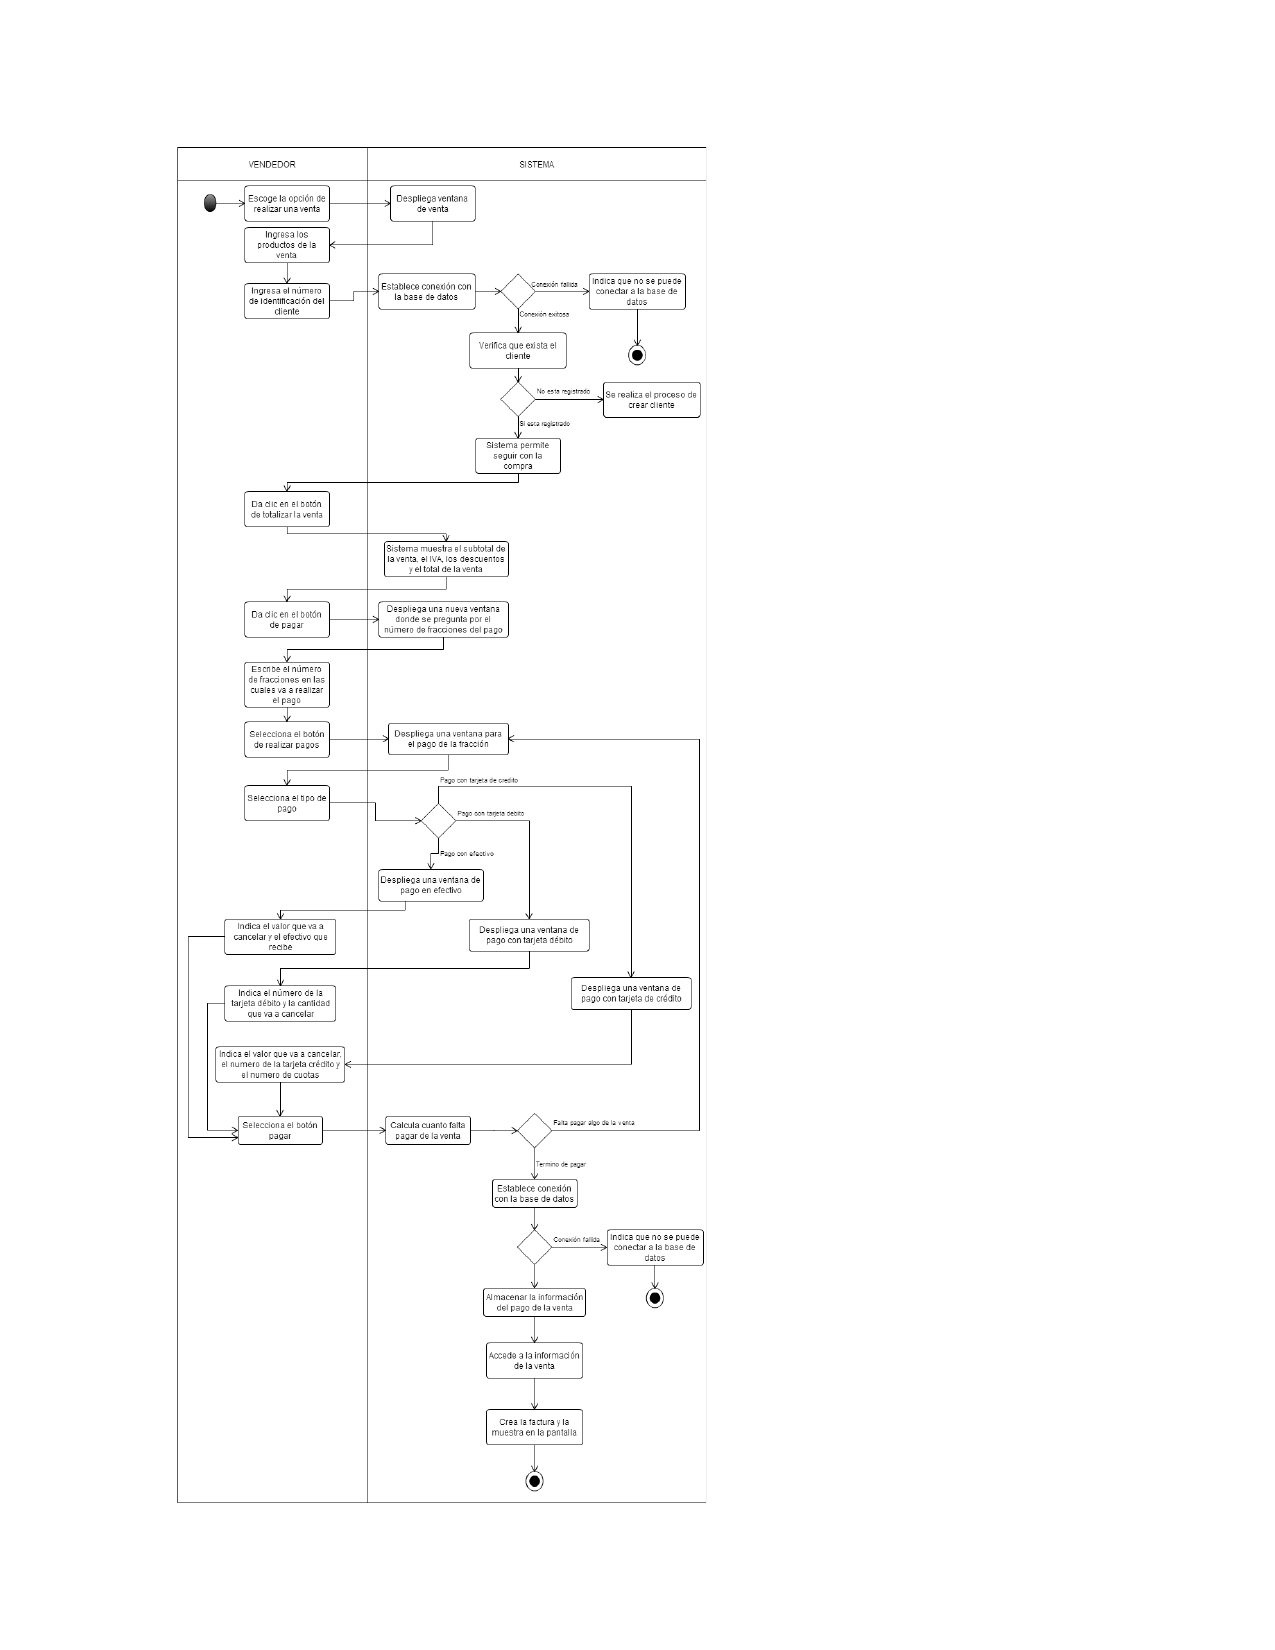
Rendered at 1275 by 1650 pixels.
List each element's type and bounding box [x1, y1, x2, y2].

picture [177, 147, 707, 1503]
